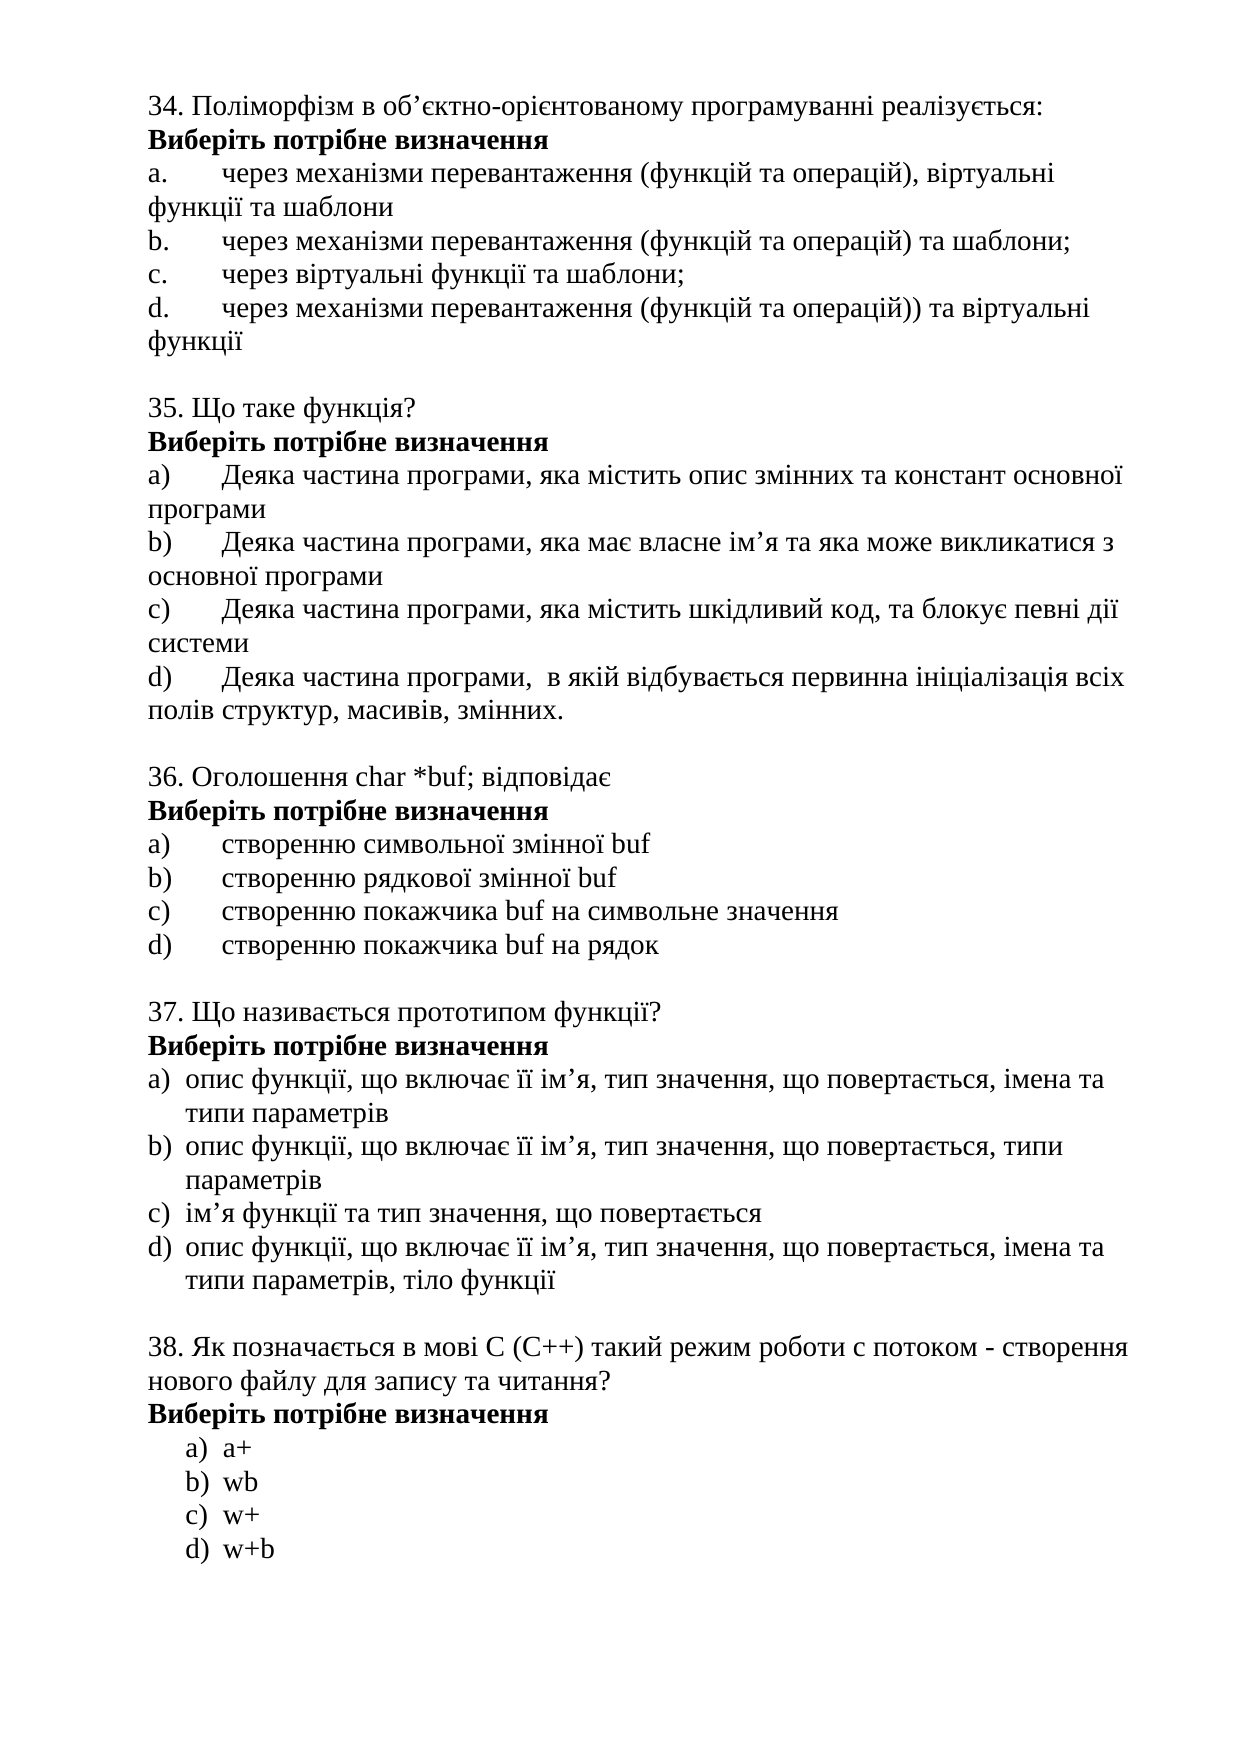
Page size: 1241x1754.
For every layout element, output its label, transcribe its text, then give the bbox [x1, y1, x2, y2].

list Виберіть потрібне визначення [148, 1397, 1152, 1430]
list w+b [185, 1531, 1152, 1564]
text 35. Що таке функція? [148, 390, 1152, 424]
list опис функції, що включає її ім’я, тип значення, що повертається, типи параметрів [148, 1128, 1152, 1195]
list Деяка частина програми, яка містить опис змінних та констант основної програми [148, 457, 1152, 524]
list опис функції, що включає її ім’я, тип значення, що повертається, імена та типи параметрів [148, 1061, 1152, 1128]
list Виберіть потрібне визначення [148, 1028, 1152, 1061]
list Деяка частина програми, яка має власне ім’я та яка може викликатися з основної програми [148, 524, 1152, 592]
list Деяка частина програми, яка містить шкідливий код, та блокує певні дії системи [148, 592, 1152, 659]
list через механізми перевантаження (функцій та операцій) та шаблони; [148, 223, 1152, 256]
list через віртуальні функції та шаблони; [148, 256, 1152, 290]
list a+ [185, 1430, 1152, 1464]
list Деяка частина програми, в якій відбувається первинна ініціалізація всіх полів структур, масивів, змінних. [148, 659, 1152, 726]
list створенню символьної змінної buf [148, 826, 1152, 860]
list 38. Як позначається в мові С (С++) такий режим роботи с потоком - створення нового файлу для запису та читання? [148, 1329, 1152, 1397]
text 37. Що називається прототипом функції? [148, 994, 1152, 1028]
list Виберіть потрібне визначення [148, 424, 1152, 457]
list опис функції, що включає її ім’я, тип значення, що повертається, імена та типи параметрів, тіло функції [148, 1229, 1152, 1296]
text 34. Поліморфізм в об’єктно-орієнтованому програмуванні реалізується: [148, 88, 1152, 122]
list через механізми перевантаження (функцій та операцій)) та віртуальні функції [148, 290, 1152, 357]
list Виберіть потрібне визначення [148, 122, 1152, 156]
list створенню рядкової змінної buf [148, 860, 1152, 893]
list через механізми перевантаження (функцій та операцій), віртуальні функції та шаблони [148, 156, 1152, 223]
list wb [185, 1464, 1152, 1497]
list створенню покажчика buf на символьне значення [148, 893, 1152, 927]
text 36. Оголошення char *buf; відповідає [148, 759, 1152, 793]
list створенню покажчика buf на рядок [148, 927, 1152, 961]
list Виберіть потрібне визначення [148, 793, 1152, 826]
list ім’я функції та тип значення, що повертається [148, 1195, 1152, 1229]
list w+ [185, 1497, 1152, 1531]
